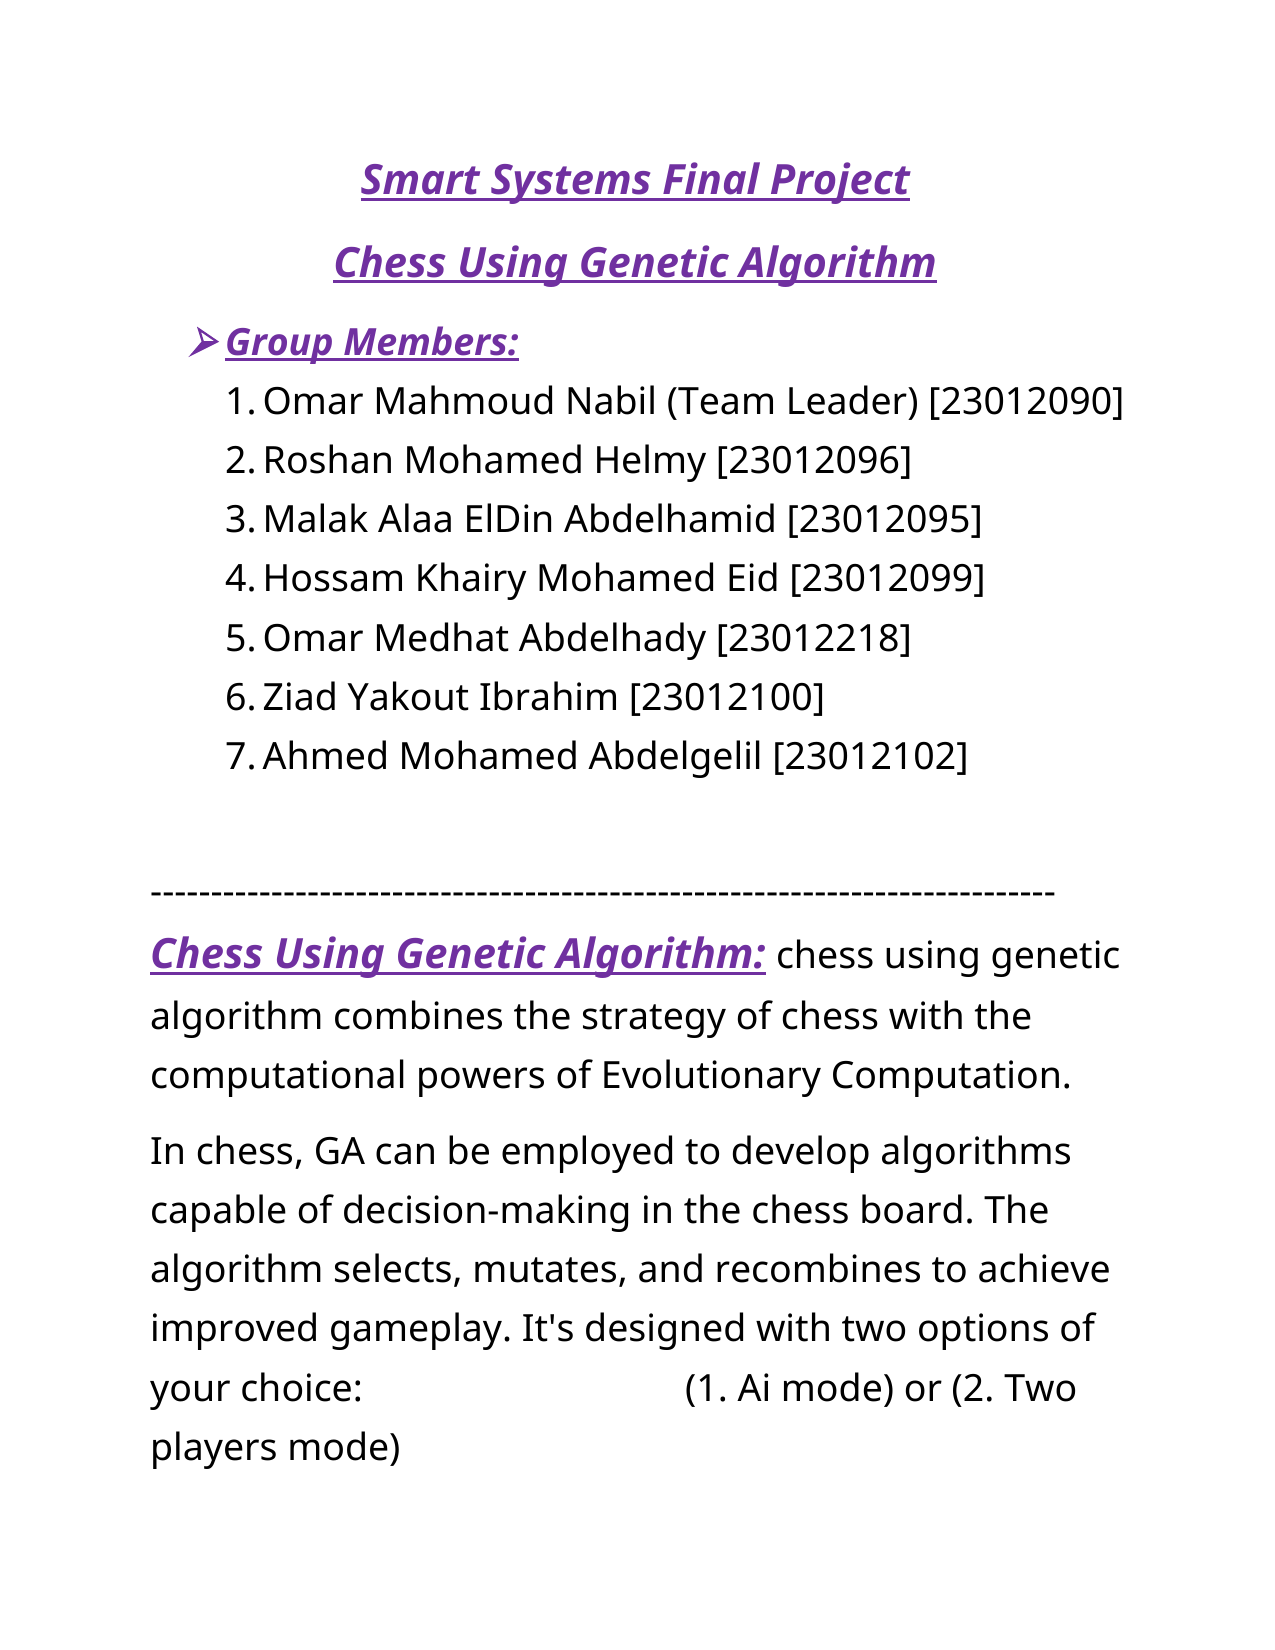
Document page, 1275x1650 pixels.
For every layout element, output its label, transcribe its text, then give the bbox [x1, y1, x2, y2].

list Malak Alaa ElDin Abdelhamid [23012095] [225, 492, 1125, 543]
list Ahmed Mohamed Abdelgelil [23012102] [225, 729, 1125, 780]
text In chess, GA can be employed to develop algorithms capable of decision-making in the chess board. The algorithm selects, mutates, and recombines to achieve improved gameplay. It's designed with two options of your choice: (1. Ai mode) or (2. Two players mode) [150, 1124, 1125, 1471]
list Ziad Yakout Ibrahim [23012100] [225, 670, 1125, 721]
text ---------------------------------------------------------------------------Chess Using Genetic Algorithm: chess using genetic algorithm combines the strategy of chess with the computational powers of Evolutionary Computation. [150, 864, 1125, 1099]
list Roshan Mohamed Helmy [23012096] [225, 433, 1125, 484]
list Omar Mahmoud Nabil (Team Leader) [23012090] [225, 374, 1125, 425]
list Hossam Khairy Mohamed Eid [23012099] [225, 552, 1125, 603]
list Omar Medhat Abdelhady [23012218] [225, 611, 1125, 662]
text Smart Systems Final Project [150, 150, 1125, 207]
list Group Members: [187, 315, 1125, 366]
text Chess Using Genetic Algorithm [150, 232, 1125, 289]
